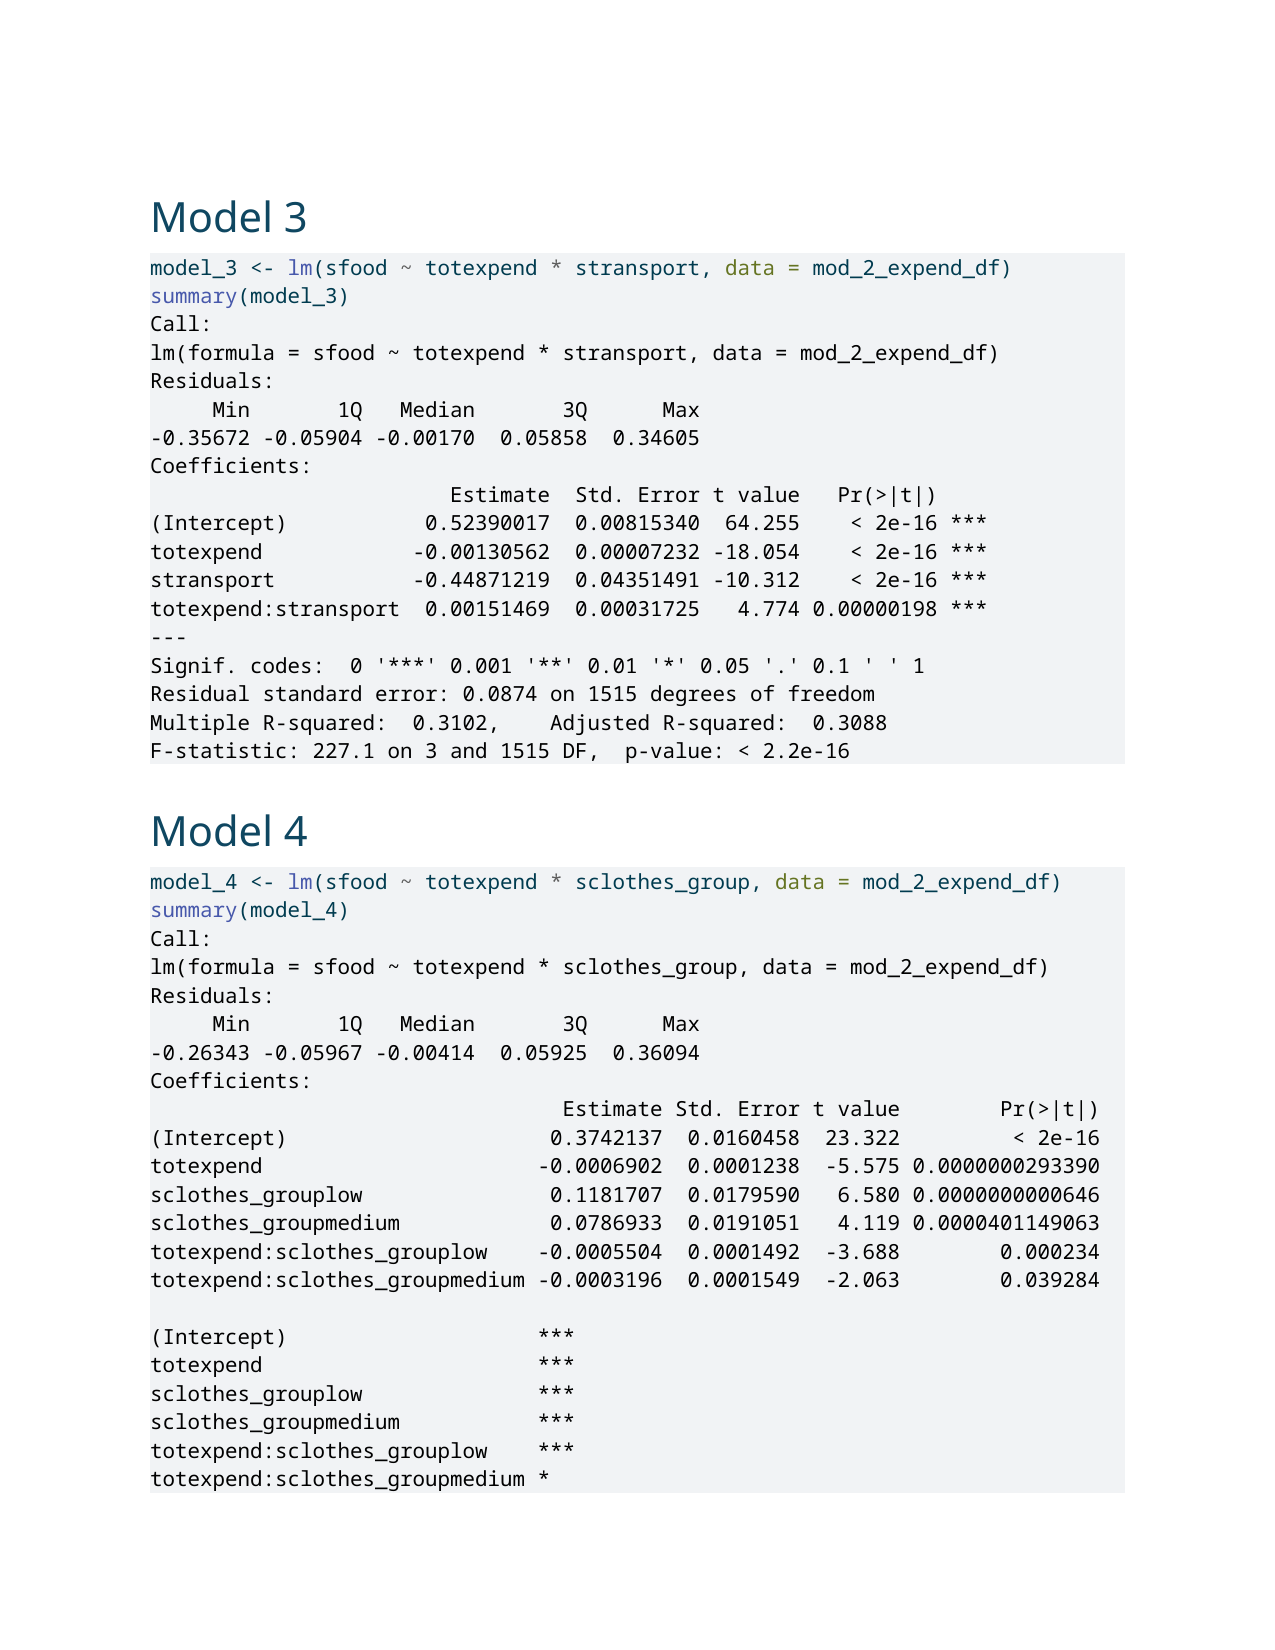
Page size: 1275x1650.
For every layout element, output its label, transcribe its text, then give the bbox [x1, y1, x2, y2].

subtitle Model 4 [150, 802, 1125, 859]
subtitle Model 3 [150, 187, 1125, 244]
text model_3 <- lm(sfood ~ totexpend * stransport, data = mod_2_expend_df) summary(model_3) Call: lm(formula = sfood ~ totexpend * stransport, data = mod_2_expend_df) Residuals: Min 1Q Median 3Q Max -0.35672 -0.05904 -0.00170 0.05858 0.34605 Coefficients: Estimate Std. Error t value Pr(>|t|) (Intercept) 0.52390017 0.00815340 64.255 < 2e-16 *** totexpend -0.00130562 0.00007232 -18.054 < 2e-16 *** stransport -0.44871219 0.04351491 -10.312 < 2e-16 *** totexpend:stransport 0.00151469 0.00031725 4.774 0.00000198 *** --- Signif. codes: 0 '***' 0.001 '**' 0.01 '*' 0.05 '.' 0.1 ' ' 1 Residual standard error: 0.0874 on 1515 degrees of freedom Multiple R-squared: 0.3102, Adjusted R-squared: 0.3088 F-statistic: 227.1 on 3 and 1515 DF, p-value: < 2.2e-16 [150, 253, 1125, 764]
